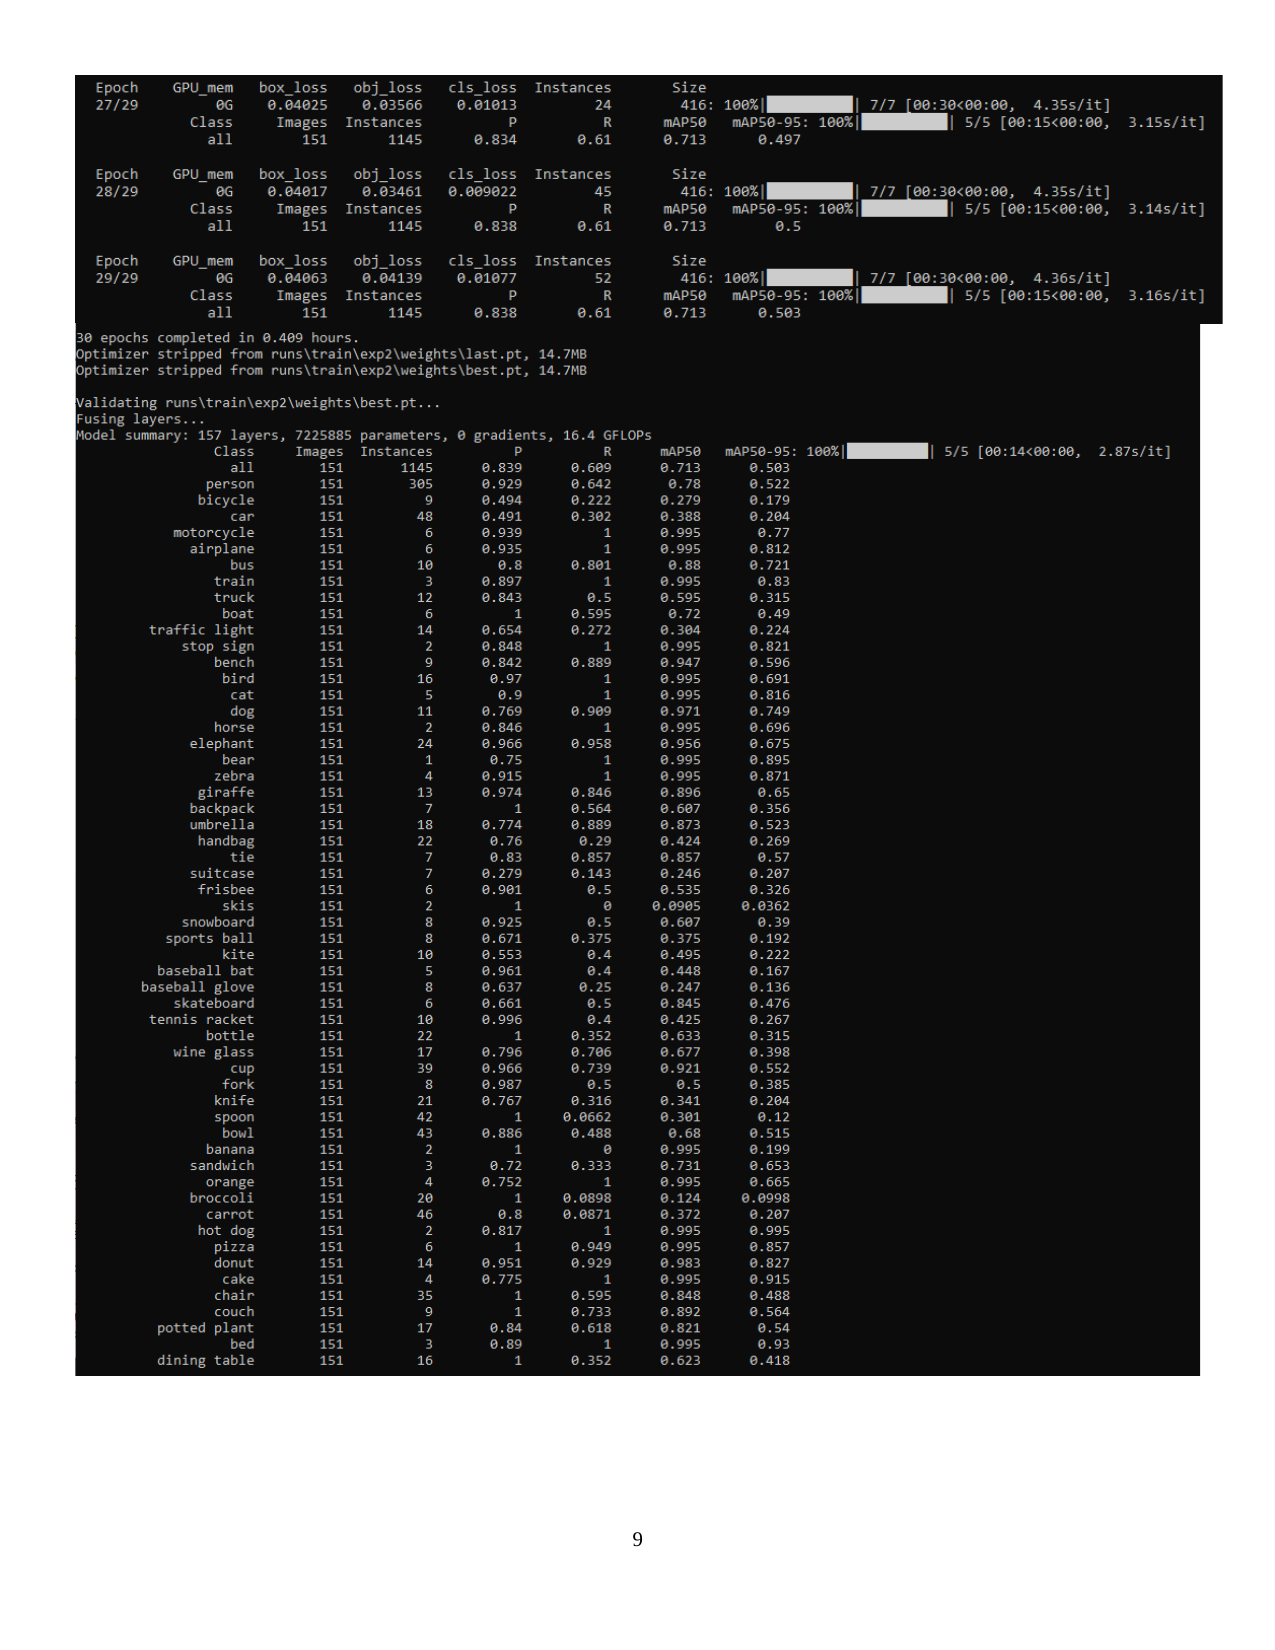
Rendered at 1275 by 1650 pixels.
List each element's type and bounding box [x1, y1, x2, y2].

picture [75, 75, 1223, 1376]
